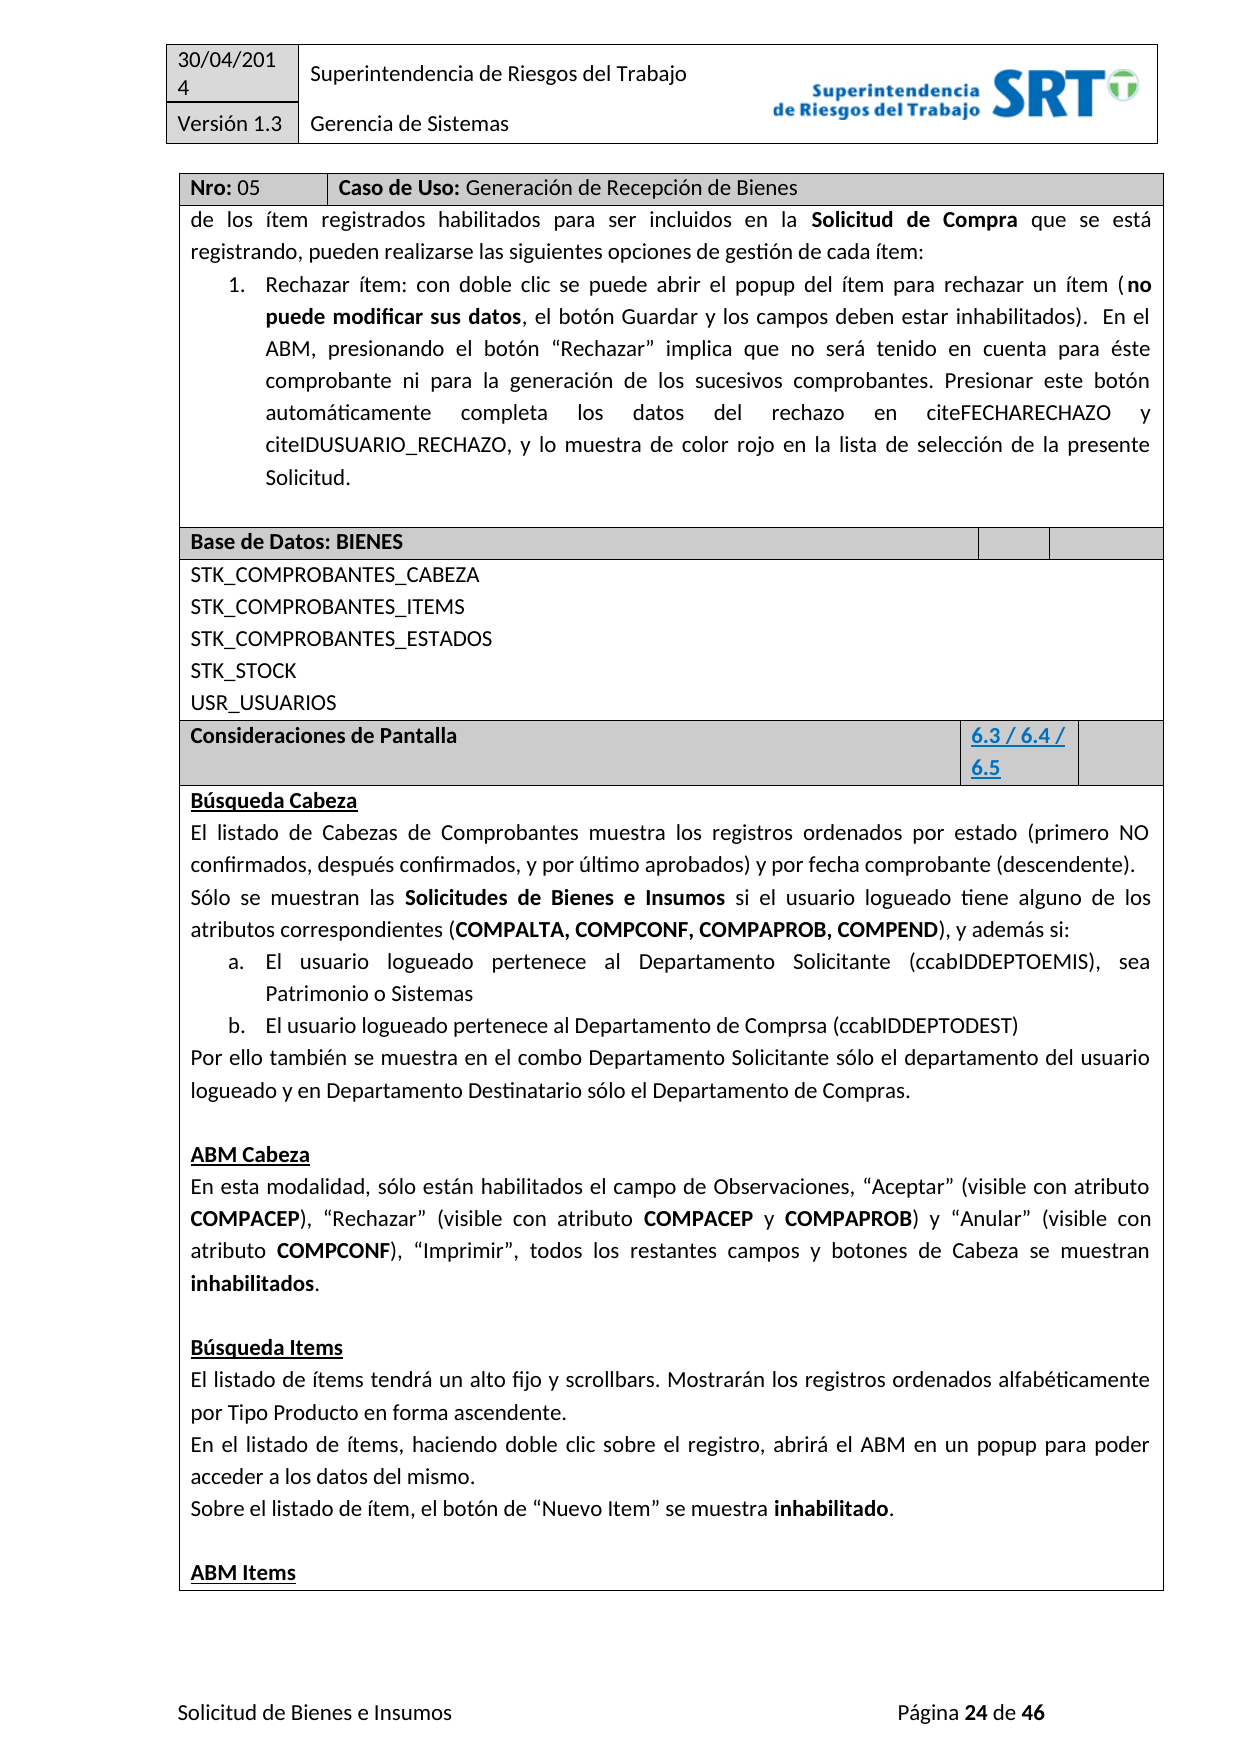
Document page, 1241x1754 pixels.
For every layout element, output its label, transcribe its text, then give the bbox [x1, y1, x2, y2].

table_cell 6.3 / 6.4 / 6.5 [961, 721, 1078, 785]
table_cell Base de Datos: BIENES [180, 528, 978, 559]
table_cell [979, 528, 1049, 559]
table_header Nro: 05 [180, 174, 327, 205]
table_cell STK_COMPROBANTES_CABEZA STK_COMPROBANTES_ITEMS STK_COMPROBANTES_ESTADOS STK_STOCK USR_USUARIOS [180, 560, 1163, 720]
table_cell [180, 786, 1163, 1590]
table_cell [1079, 721, 1163, 785]
picture [773, 69, 1140, 120]
table_cell Consideraciones de Pantalla [180, 721, 960, 785]
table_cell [180, 206, 1163, 527]
table_header Caso de Uso: Generación de Recepción de Bienes [328, 174, 1163, 205]
table_cell [1050, 528, 1163, 559]
